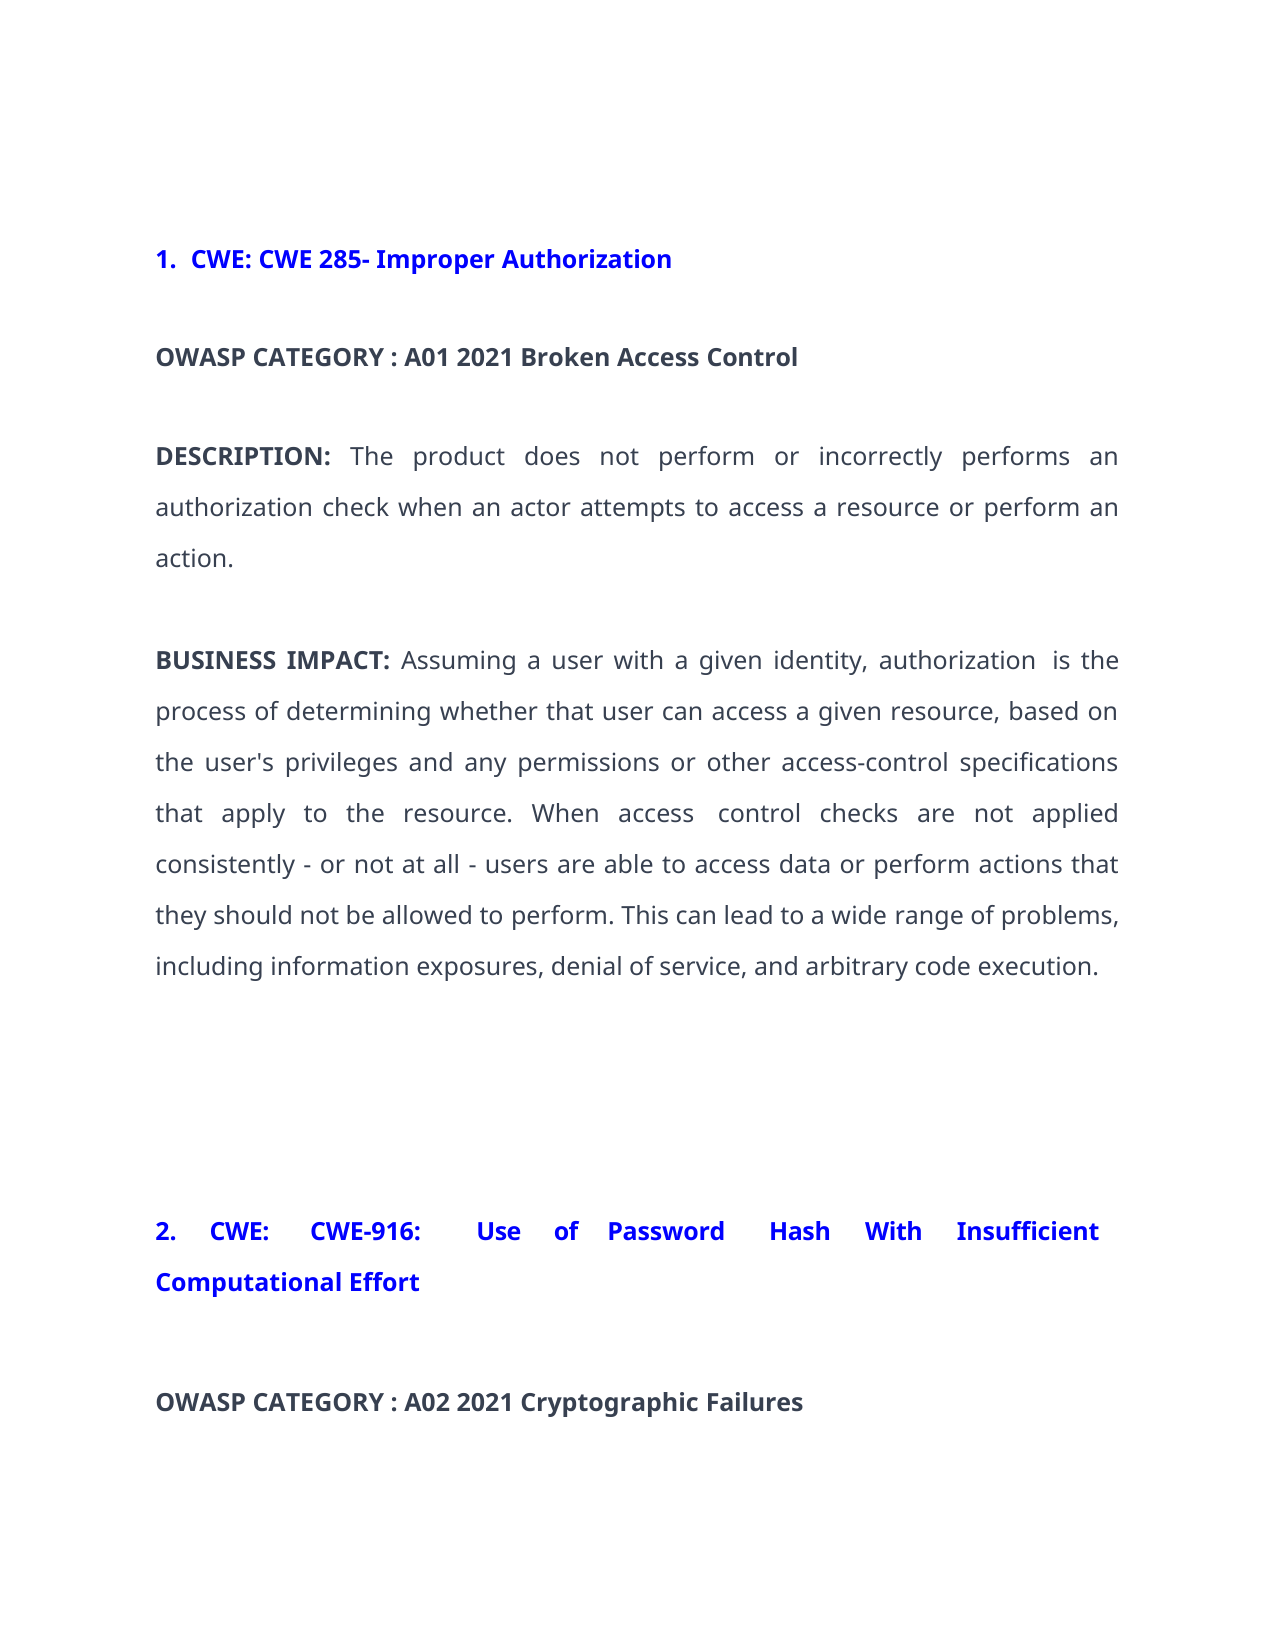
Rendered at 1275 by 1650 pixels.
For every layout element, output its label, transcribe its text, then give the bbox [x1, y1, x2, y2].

list CWE: CWE 285- Improper Authorization [155, 241, 1219, 275]
text BUSINESS IMPACT: Assuming a user with a given identity, authorization is the process of determining whether that user can access a given resource, based on the user's privileges and any permissions or other access-control specifications that apply to the resource. When access control checks are not applied consistently - or not at all - users are able to access data or perform actions that they should not be allowed to perform. This can lead to a wide range of problems, including information exposures, denial of service, and arbitrary code execution. [155, 642, 1120, 983]
text DESCRIPTION: The product does not perform or incorrectly performs an authorization check when an actor attempts to access a resource or perform an action. [155, 438, 1120, 574]
text OWASP CATEGORY : A02 2021 Cryptographic Failures [155, 1385, 1219, 1419]
subtitle CWE: CWE-916: Use of Password Hash With Insufficient Computational Effort [155, 1213, 1120, 1298]
text OWASP CATEGORY : A01 2021 Broken Access Control [155, 340, 1219, 374]
